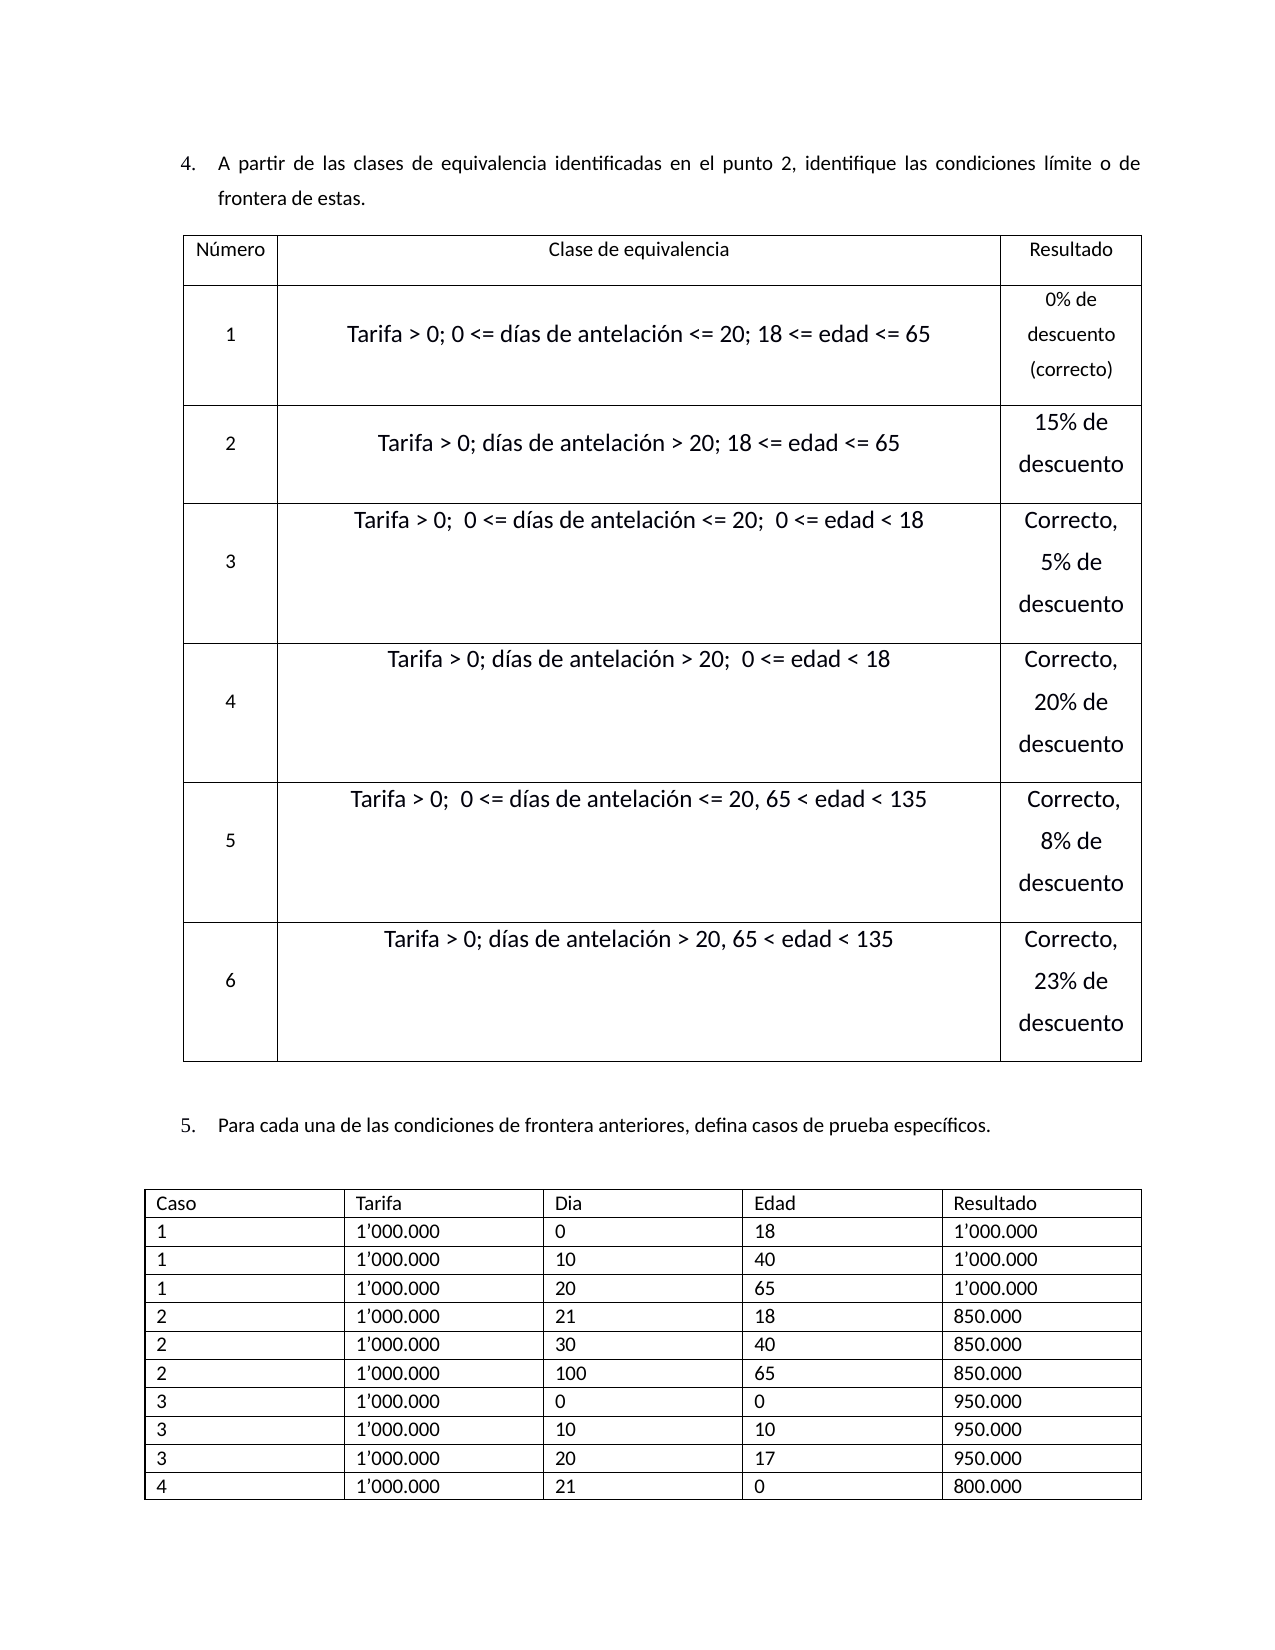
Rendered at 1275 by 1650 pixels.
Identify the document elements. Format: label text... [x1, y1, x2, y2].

table_cell 6 [184, 923, 277, 1061]
table_cell 2 [146, 1303, 344, 1331]
table_header Dia [544, 1190, 742, 1217]
table_cell 21 [544, 1473, 742, 1499]
table_cell 20 [544, 1445, 742, 1472]
table_cell 1’000.000 [345, 1360, 543, 1387]
table_cell 40 [743, 1332, 942, 1359]
table_cell 17 [743, 1445, 942, 1472]
table_cell 1’000.000 [943, 1247, 1141, 1274]
table_cell 1 [146, 1218, 344, 1246]
table_cell 950.000 [943, 1445, 1141, 1472]
table_cell 800.000 [943, 1473, 1141, 1499]
table_cell 1 [146, 1247, 344, 1274]
table_header Número [184, 236, 277, 285]
table_header Caso [146, 1190, 344, 1217]
table_cell 30 [544, 1332, 742, 1359]
table_header Resultado [943, 1190, 1141, 1217]
table_cell 3 [146, 1388, 344, 1416]
table_cell 10 [743, 1417, 942, 1444]
table_cell 1 [184, 286, 277, 405]
table_cell 1’000.000 [345, 1275, 543, 1302]
table_cell 2 [146, 1360, 344, 1387]
table_cell 15% de descuento [1001, 406, 1141, 503]
table_cell 65 [743, 1360, 942, 1387]
list A partir de las clases de equivalencia identificadas en el punto 2, identifique las condiciones límite o de frontera de estas. [180, 150, 1142, 210]
table_cell Correcto, 5% de descuento [1001, 504, 1141, 642]
table_cell 1’000.000 [345, 1417, 543, 1444]
table_cell Tarifa > 0; días de antelación > 20; 18 <= edad <= 65 [278, 406, 1000, 503]
table_cell 21 [544, 1303, 742, 1331]
table_cell Correcto, 20% de descuento [1001, 644, 1141, 782]
table_cell 0% de descuento (correcto) [1001, 286, 1141, 405]
table_header Clase de equivalencia [278, 236, 1000, 285]
table_cell 1’000.000 [345, 1473, 543, 1499]
table_cell 950.000 [943, 1417, 1141, 1444]
table_cell Tarifa > 0; 0 <= días de antelación <= 20, 65 < edad < 135 [278, 783, 1000, 922]
table_cell 18 [743, 1218, 942, 1246]
table_cell 850.000 [943, 1303, 1141, 1331]
table_cell 2 [146, 1332, 344, 1359]
table_cell 65 [743, 1275, 942, 1302]
table_cell 1’000.000 [345, 1388, 543, 1416]
table_cell 1’000.000 [943, 1275, 1141, 1302]
table_cell 0 [743, 1473, 942, 1499]
table_cell 1’000.000 [345, 1332, 543, 1359]
table_cell 10 [544, 1417, 742, 1444]
table_cell 950.000 [943, 1388, 1141, 1416]
table_cell 4 [184, 644, 277, 782]
table_cell Tarifa > 0; 0 <= días de antelación <= 20; 0 <= edad < 18 [278, 504, 1000, 642]
table_cell 1’000.000 [345, 1445, 543, 1472]
table_cell 20 [544, 1275, 742, 1302]
table_cell 850.000 [943, 1360, 1141, 1387]
list Para cada una de las condiciones de frontera anteriores, defina casos de prueba específicos. [180, 1112, 1142, 1137]
table_cell 40 [743, 1247, 942, 1274]
table_cell 2 [184, 406, 277, 503]
table_cell Correcto, 23% de descuento [1001, 923, 1141, 1061]
table_cell 3 [146, 1445, 344, 1472]
table_cell 0 [544, 1388, 742, 1416]
table_cell 1’000.000 [345, 1218, 543, 1246]
table_cell 1’000.000 [345, 1247, 543, 1274]
table_header Resultado [1001, 236, 1141, 285]
table_cell 3 [146, 1417, 344, 1444]
table_cell 3 [184, 504, 277, 642]
table_cell 4 [146, 1473, 344, 1499]
table_cell 0 [743, 1388, 942, 1416]
table_cell 1’000.000 [345, 1303, 543, 1331]
table_header Edad [743, 1190, 942, 1217]
table_cell Tarifa > 0; 0 <= días de antelación <= 20; 18 <= edad <= 65 [278, 286, 1000, 405]
table_cell 100 [544, 1360, 742, 1387]
table_cell 0 [544, 1218, 742, 1246]
table_cell 18 [743, 1303, 942, 1331]
table_cell Tarifa > 0; días de antelación > 20; 0 <= edad < 18 [278, 644, 1000, 782]
table_cell 5 [184, 783, 277, 922]
table_header Tarifa [345, 1190, 543, 1217]
table_cell 1’000.000 [943, 1218, 1141, 1246]
table_cell Tarifa > 0; días de antelación > 20, 65 < edad < 135 [278, 923, 1000, 1061]
table_cell 850.000 [943, 1332, 1141, 1359]
table_cell Correcto, 8% de descuento [1001, 783, 1141, 922]
table_cell 10 [544, 1247, 742, 1274]
table_cell 1 [146, 1275, 344, 1302]
